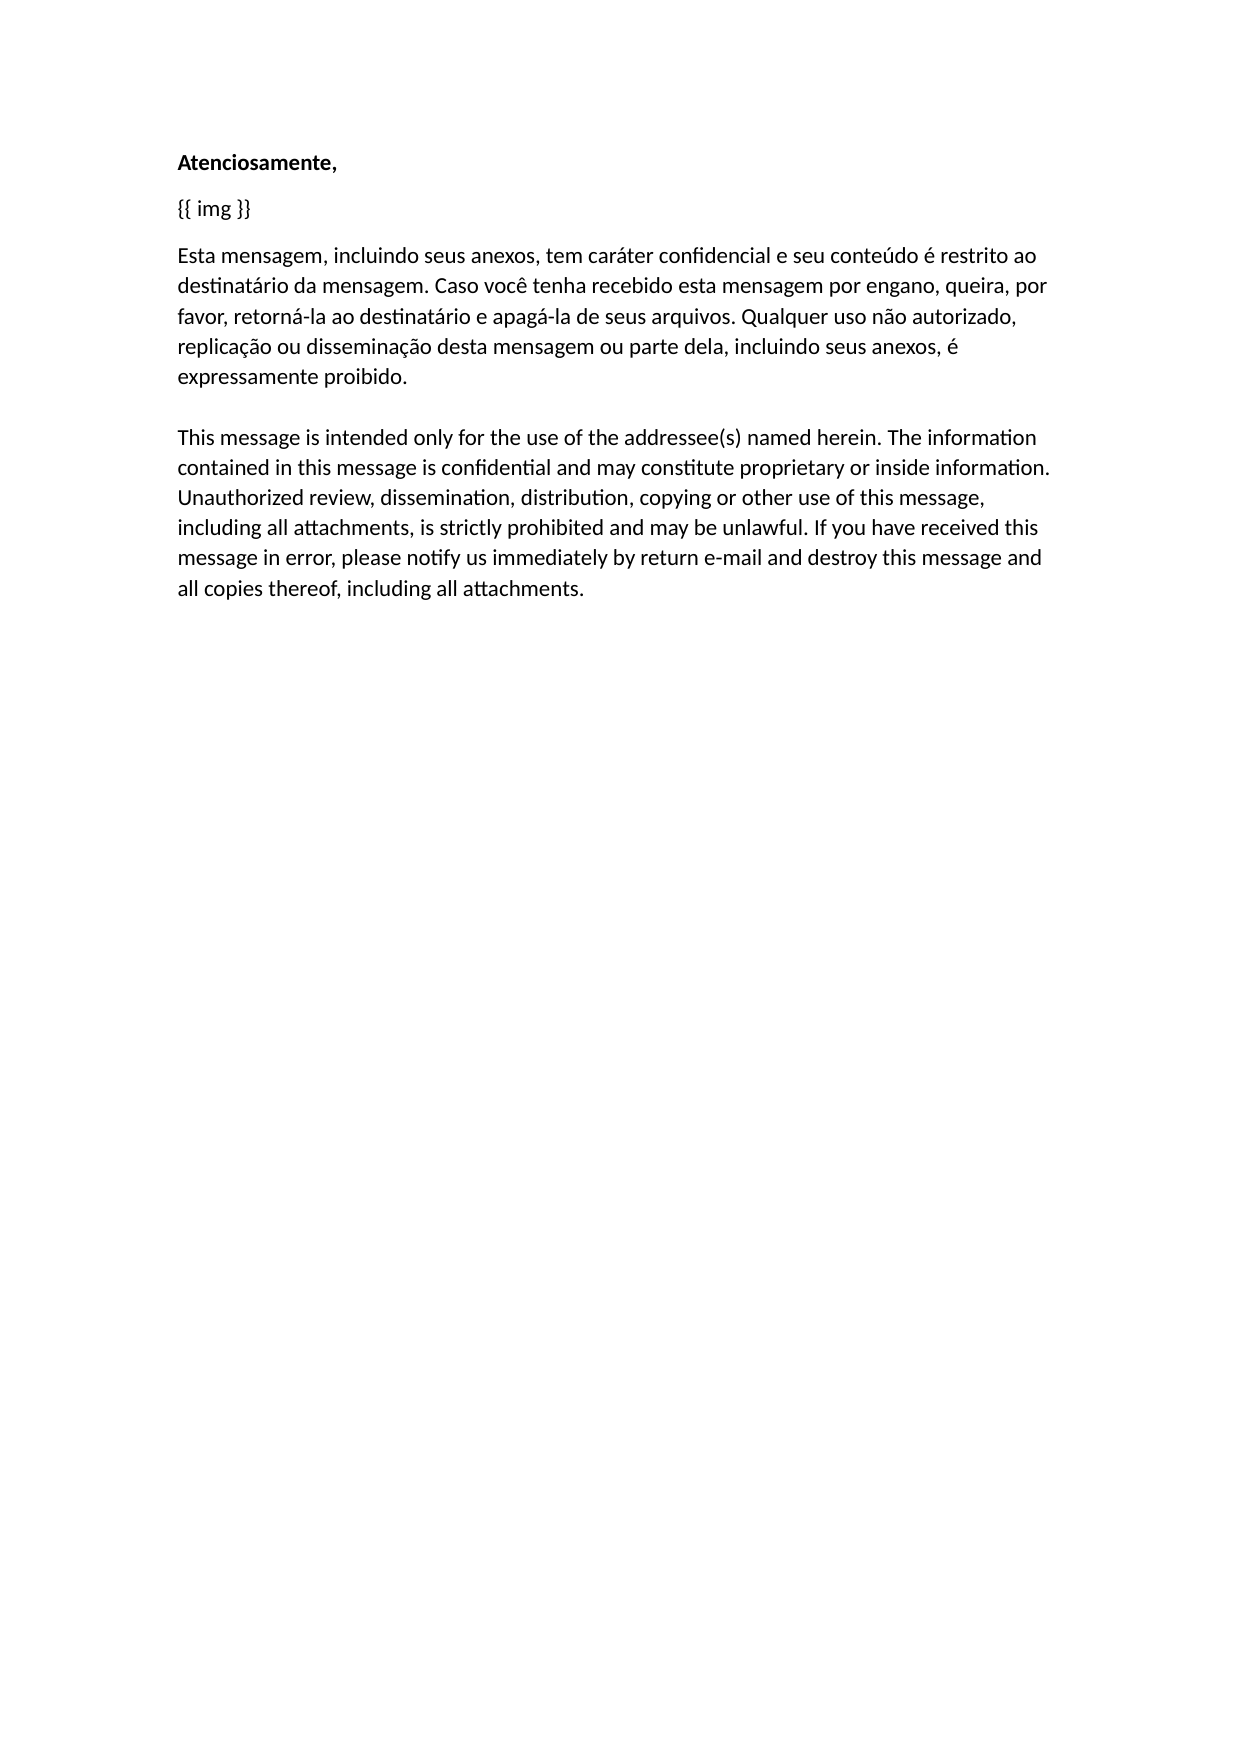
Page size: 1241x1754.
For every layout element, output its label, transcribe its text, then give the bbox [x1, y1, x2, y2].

text Atenciosamente, [177, 148, 1063, 176]
text Esta mensagem, incluindo seus anexos, tem caráter confidencial e seu conteúdo é restrito ao destinatário da mensagem. Caso você tenha recebido esta mensagem por engano, queira, por favor, retorná-la ao destinatário e apagá-la de seus arquivos. Qualquer uso não autorizado, replicação ou disseminação desta mensagem ou parte dela, incluindo seus anexos, é expressamente proibido. This message is intended only for the use of the addressee(s) named herein. The information contained in this message is confidential and may constitute proprietary or inside information. Unauthorized review, dissemination, distribution, copying or other use of this message, including all attachments, is strictly prohibited and may be unlawful. If you have received this message in error, please notify us immediately by return e-mail and destroy this message and all copies thereof, including all attachments. [177, 241, 1063, 602]
text {{ img }} [177, 194, 1063, 222]
